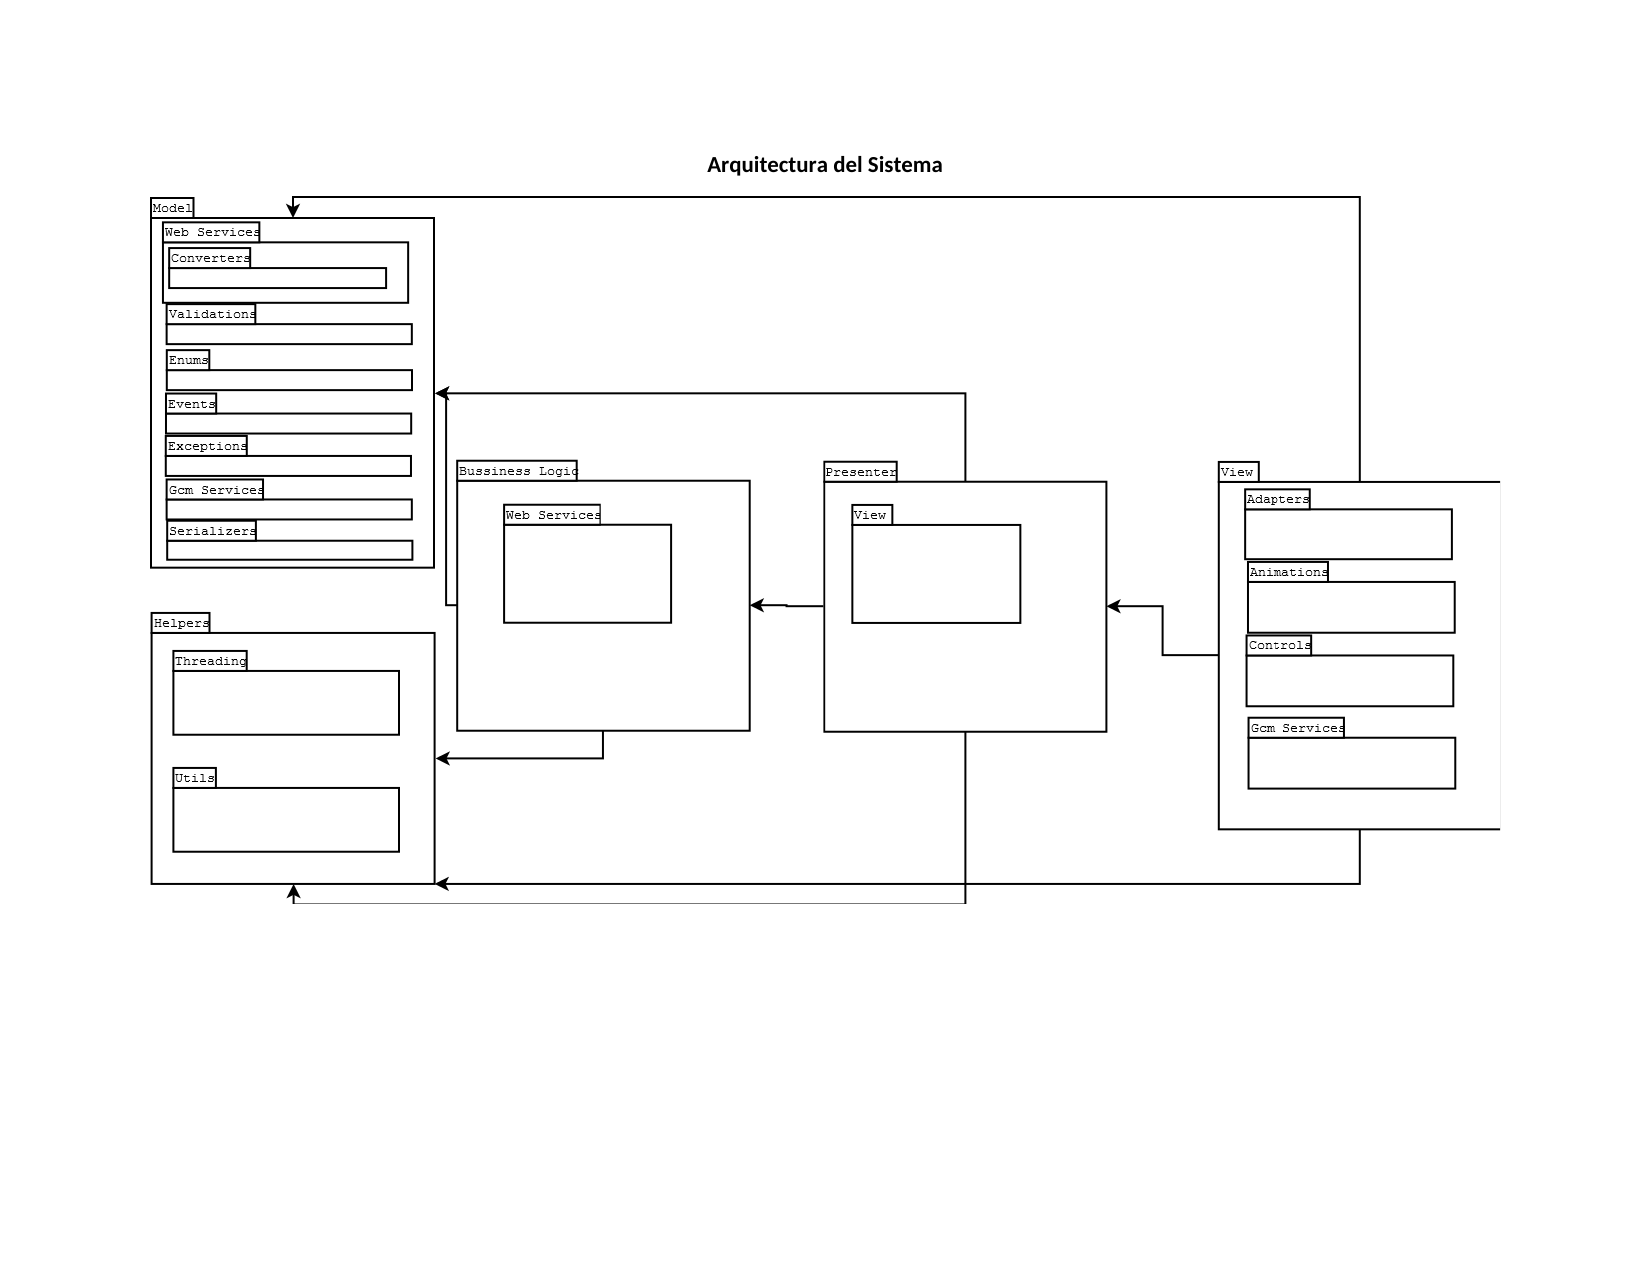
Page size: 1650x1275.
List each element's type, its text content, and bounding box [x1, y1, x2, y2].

text Arquitectura del Sistema [150, 150, 1500, 178]
picture [150, 196, 1500, 904]
